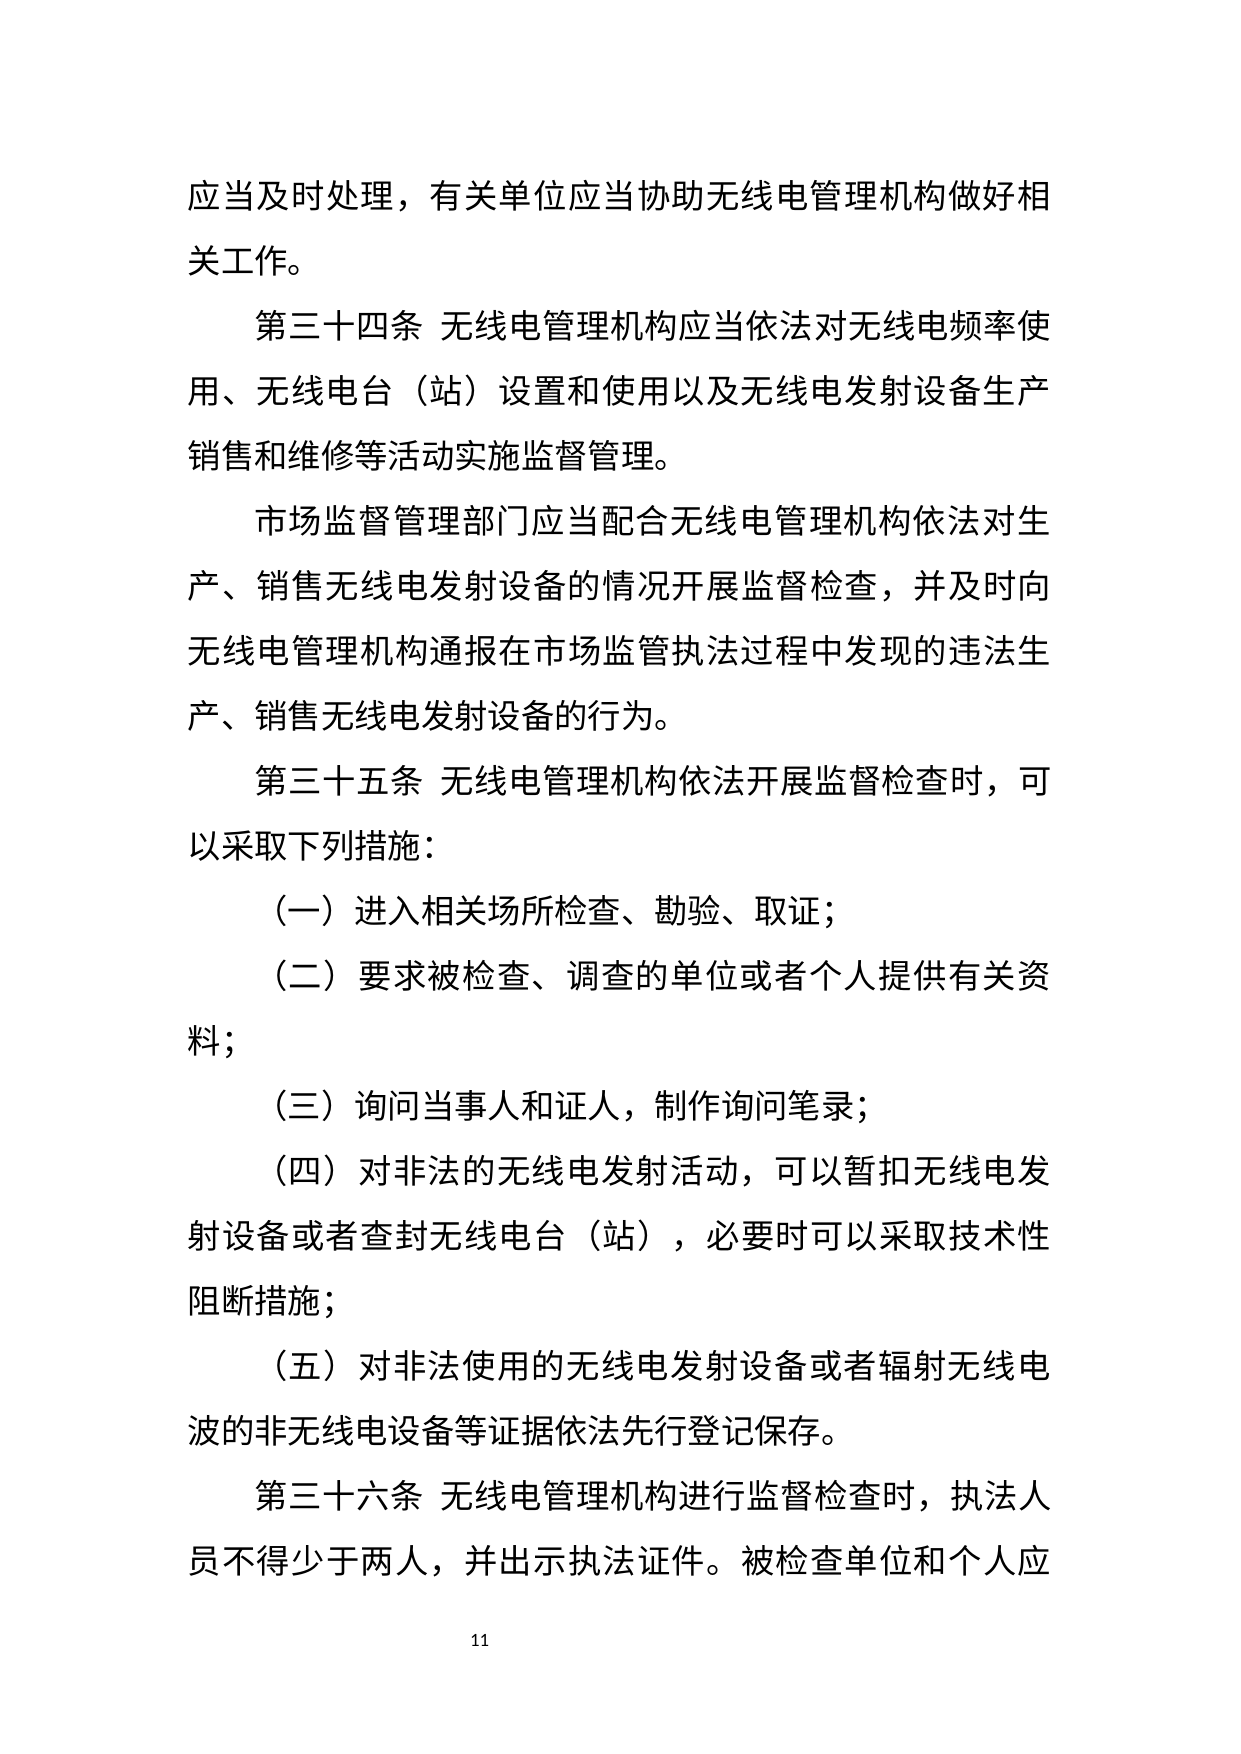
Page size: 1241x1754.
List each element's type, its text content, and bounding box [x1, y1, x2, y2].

text （三）询问当事人和证人，制作询问笔录； [187, 1072, 1053, 1137]
text 第三十四条 无线电管理机构应当依法对无线电频率使用、无线电台（站）设置和使用以及无线电发射设备生产、销售和维修等活动实施监督管理。 [187, 292, 1053, 487]
text 第三十五条 无线电管理机构依法开展监督检查时，可以采取下列措施： [187, 747, 1053, 877]
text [187, 162, 1053, 292]
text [187, 1462, 1053, 1592]
text （四）对非法的无线电发射活动，可以暂扣无线电发射设备或者查封无线电台（站），必要时可以采取技术性阻断措施； [187, 1137, 1053, 1332]
text （一）进入相关场所检查、勘验、取证； [187, 877, 1053, 942]
text （五）对非法使用的无线电发射设备或者辐射无线电波的非无线电设备等证据依法先行登记保存。 [187, 1332, 1053, 1462]
text 市场监督管理部门应当配合无线电管理机构依法对生产、销售无线电发射设备的情况开展监督检查，并及时向无线电管理机构通报在市场监管执法过程中发现的违法生产、销售无线电发射设备的行为。 [187, 487, 1053, 747]
text （二）要求被检查、调查的单位或者个人提供有关资料； [187, 942, 1053, 1072]
